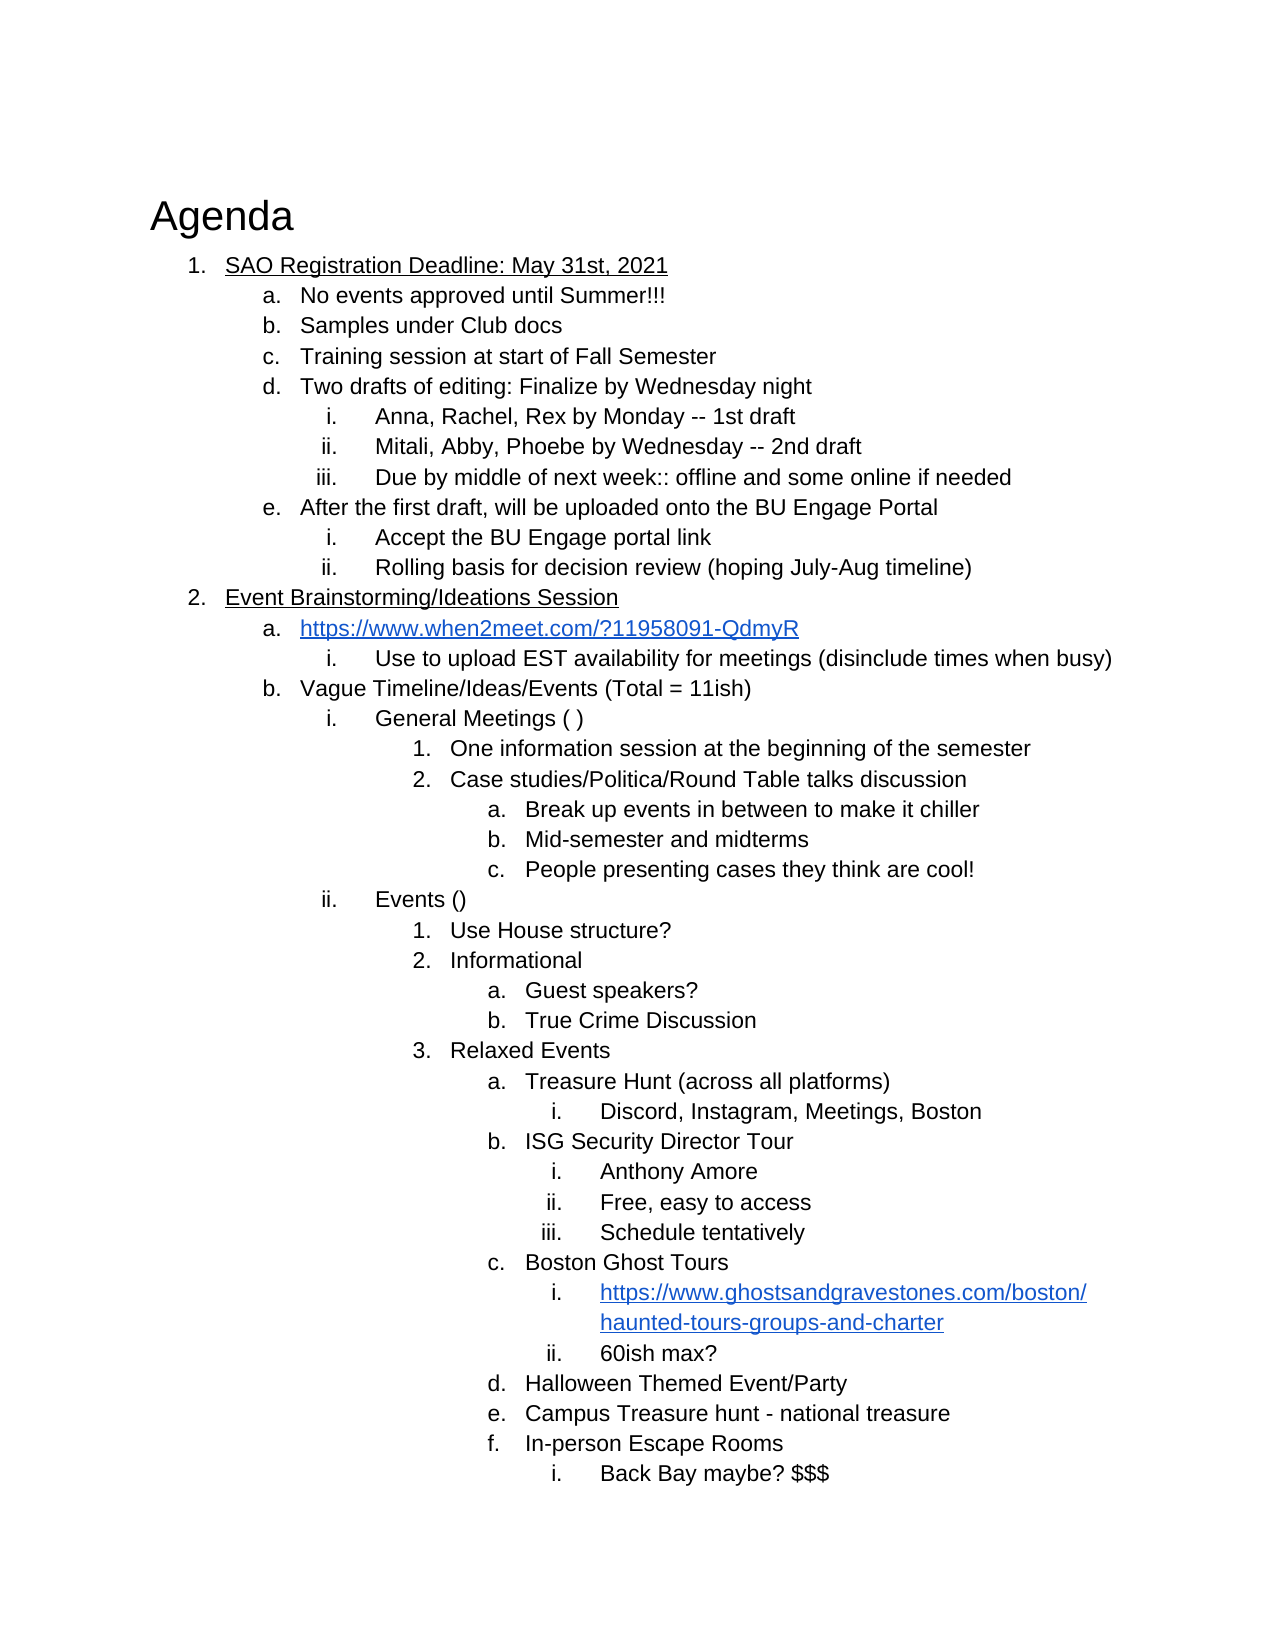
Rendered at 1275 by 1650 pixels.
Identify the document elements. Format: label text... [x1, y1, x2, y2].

list Vague Timeline/Ideas/Events (Total = 11ish) [262, 675, 1125, 701]
list Mid-semester and midterms [487, 826, 1125, 852]
list Informational [412, 947, 1125, 973]
list Free, easy to access [562, 1188, 1125, 1215]
list Due by middle of next week:: offline and some online if needed [337, 463, 1125, 490]
list No events approved until Summer!!! [262, 282, 1125, 309]
list ISG Security Director Tour [487, 1128, 1125, 1154]
list Discord, Instagram, Meetings, Boston [562, 1098, 1125, 1124]
list One information session at the beginning of the semester [412, 735, 1125, 762]
list General Meetings ( ) [337, 705, 1125, 732]
list Event Brainstorming/Ideations Session [187, 584, 1125, 611]
list Events () [337, 886, 1125, 913]
list Two drafts of editing: Finalize by Wednesday night [262, 373, 1125, 399]
list Halloween Themed Event/Party [487, 1370, 1125, 1396]
list https://www.ghostsandgravestones.com/boston/haunted-tours-groups-and-charter [562, 1279, 1125, 1336]
list SAO Registration Deadline: May 31st, 2021 [187, 252, 1125, 278]
list In-person Escape Rooms [487, 1430, 1125, 1457]
list Schedule tentatively [562, 1219, 1125, 1245]
list Back Bay maybe? $$$ [562, 1460, 1125, 1487]
list Guest speakers? [487, 977, 1125, 1003]
list People presenting cases they think are cool! [487, 856, 1125, 883]
list Rolling basis for decision review (hoping July-Aug timeline) [337, 554, 1125, 581]
list Campus Treasure hunt - national treasure [487, 1400, 1125, 1426]
list After the first draft, will be uploaded onto the BU Engage Portal [262, 494, 1125, 520]
subtitle Agenda [150, 192, 1125, 239]
list Mitali, Abby, Phoebe by Wednesday -- 2nd draft [337, 433, 1125, 460]
list Accept the BU Engage portal link [337, 524, 1125, 550]
list Anna, Rachel, Rex by Monday -- 1st draft [337, 403, 1125, 429]
list Break up events in between to make it chiller [487, 796, 1125, 822]
list Samples under Club docs [262, 312, 1125, 339]
list Relaxed Events [412, 1037, 1125, 1064]
list Case studies/Politica/Round Table talks discussion [412, 766, 1125, 792]
list Use House structure? [412, 917, 1125, 943]
list 60ish max? [562, 1339, 1125, 1366]
list https://www.when2meet.com/?11958091-QdmyR [262, 614, 1125, 641]
list Treasure Hunt (across all platforms) [487, 1068, 1125, 1094]
list Use to upload EST availability for meetings (disinclude times when busy) [337, 645, 1125, 671]
list Anthony Amore [562, 1158, 1125, 1185]
list True Crime Discussion [487, 1007, 1125, 1034]
list Boston Ghost Tours [487, 1249, 1125, 1275]
list Training session at start of Fall Semester [262, 343, 1125, 369]
